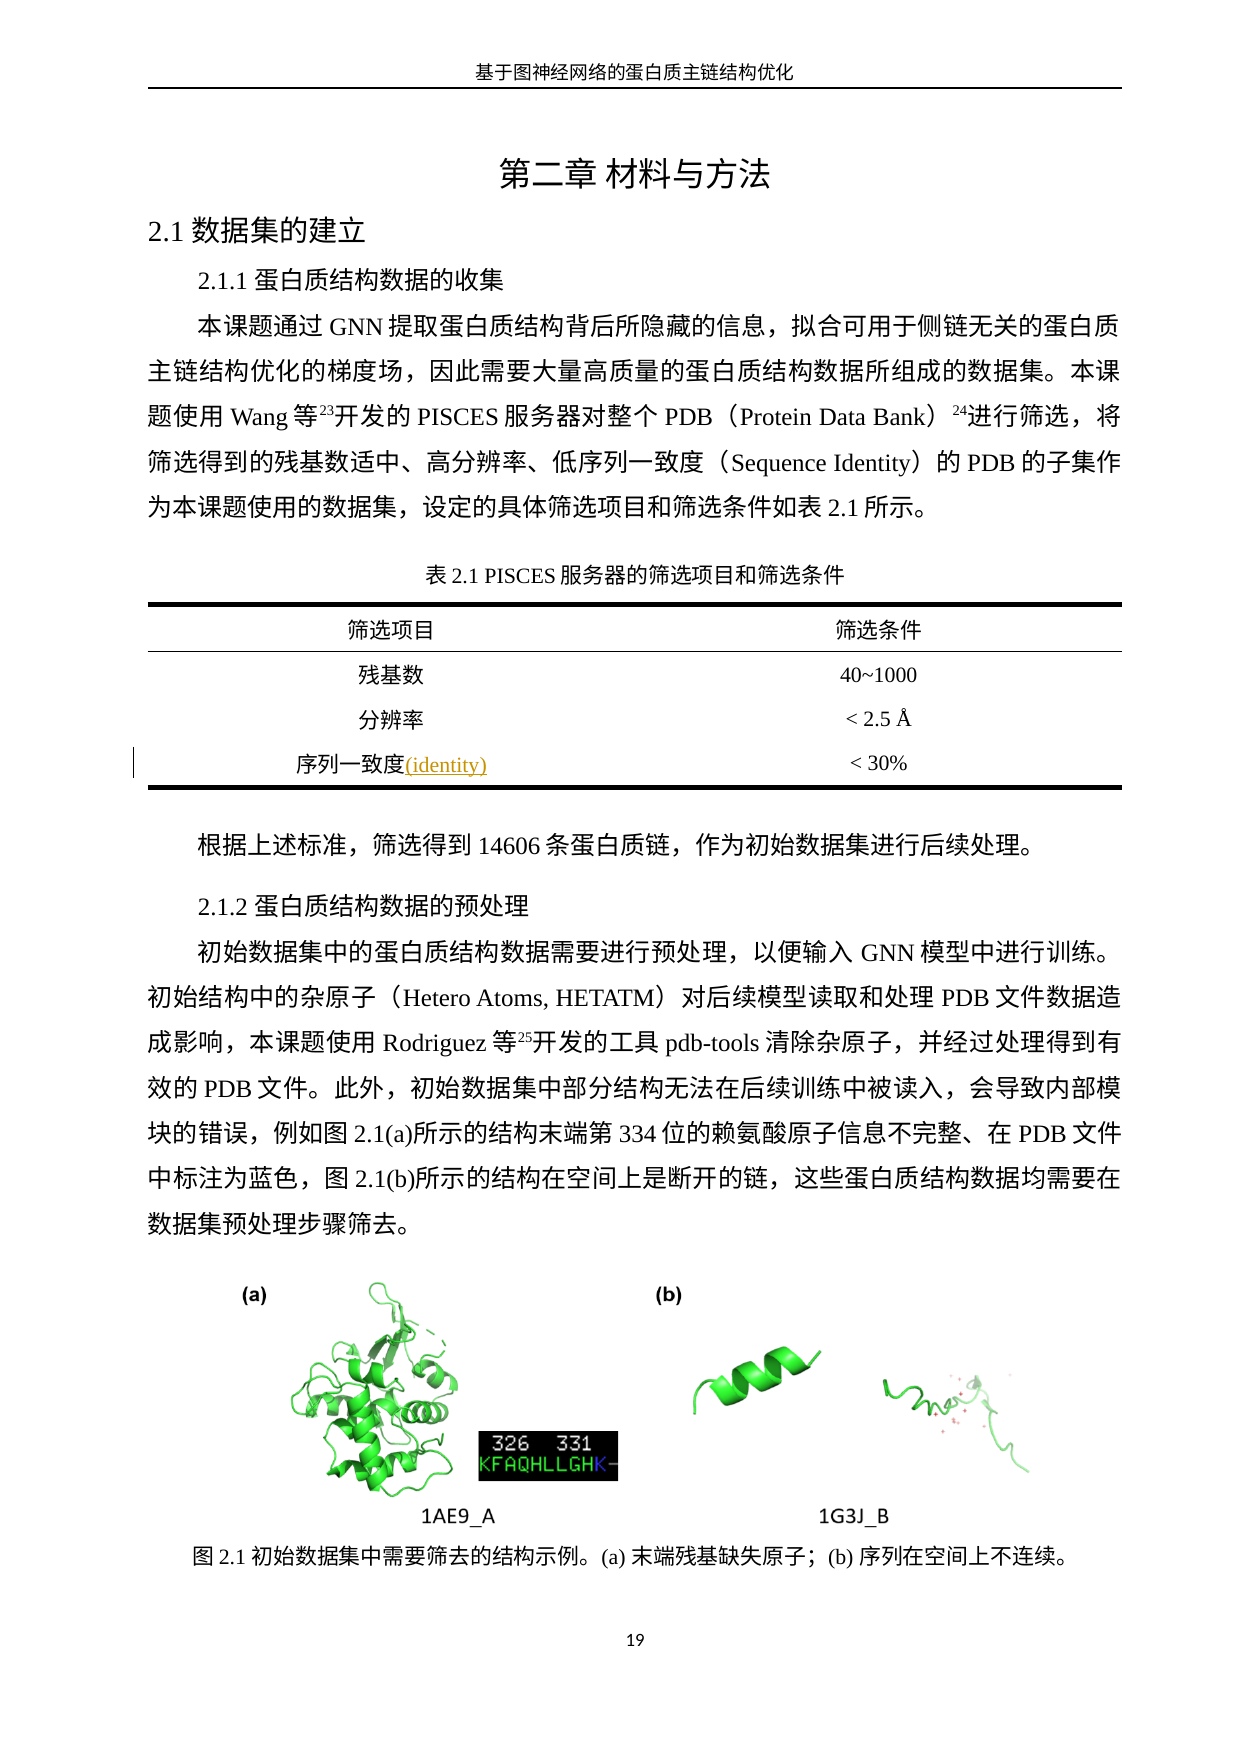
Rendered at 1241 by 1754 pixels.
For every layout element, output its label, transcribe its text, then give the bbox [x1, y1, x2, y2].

text 图2.1 初始数据集中需要筛去的结构示例。(a) 末端残基缺失原子；(b) 序列在空间上不连续。 [148, 1539, 1122, 1571]
text 表2.1 PISCES服务器的筛选项目和筛选条件 [148, 558, 1122, 589]
table_header 筛选项目 [148, 607, 635, 651]
subtitle 2.1 数据集的建立 [148, 208, 1122, 250]
text 根据上述标准，筛选得到14606条蛋白质链，作为初始数据集进行后续处理。 [148, 825, 1122, 862]
table_cell 序列一致度 [148, 741, 635, 785]
table_cell < 2.5 Å [635, 696, 1122, 741]
text 本课题通过GNN提取蛋白质结构背后所隐藏的信息，拟合可用于侧链无关的蛋白质主链结构优化的梯度场，因此需要大量高质量的蛋白质结构数据所组成的数据集。本课题使用Wang等23开发的PISCES服务器对整个PDB（Protein Data Bank）24进行筛选，将筛选得到的残基数适中、高分辨率、低序列一致度（Sequence Identity）的PDB的子集作为本课题使用的数据集，设定的具体筛选项目和筛选条件如表2.1所示。 [148, 306, 1122, 523]
subtitle 2.1.2 蛋白质结构数据的预处理 [148, 887, 1122, 923]
subtitle 第二章 材料与方法 [148, 148, 1122, 196]
text 初始数据集中的蛋白质结构数据需要进行预处理，以便输入GNN模型中进行训练。初始结构中的杂原子（Hetero Atoms, HETATM）对后续模型读取和处理PDB文件数据造成影响，本课题使用Rodriguez等25开发的工具pdb-tools清除杂原子，并经过处理得到有效的PDB文件。此外，初始数据集中部分结构无法在后续训练中被读入，会导致内部模块的错误，例如图2.1(a)所示的结构末端第334位的赖氨酸原子信息不完整、在PDB文件中标注为蓝色，图2.1(b)所示的结构在空间上是断开的链，这些蛋白质结构数据均需要在数据集预处理步骤筛去。 [148, 932, 1122, 1240]
subtitle 2.1.1 蛋白质结构数据的收集 [148, 261, 1122, 297]
table_header 筛选条件 [635, 607, 1122, 651]
table_cell 残基数 [148, 652, 635, 696]
table_cell 分辨率 [148, 696, 635, 741]
picture [238, 1280, 1032, 1533]
table_cell 40~1000 [635, 652, 1122, 696]
table_cell < 30% [635, 741, 1122, 785]
